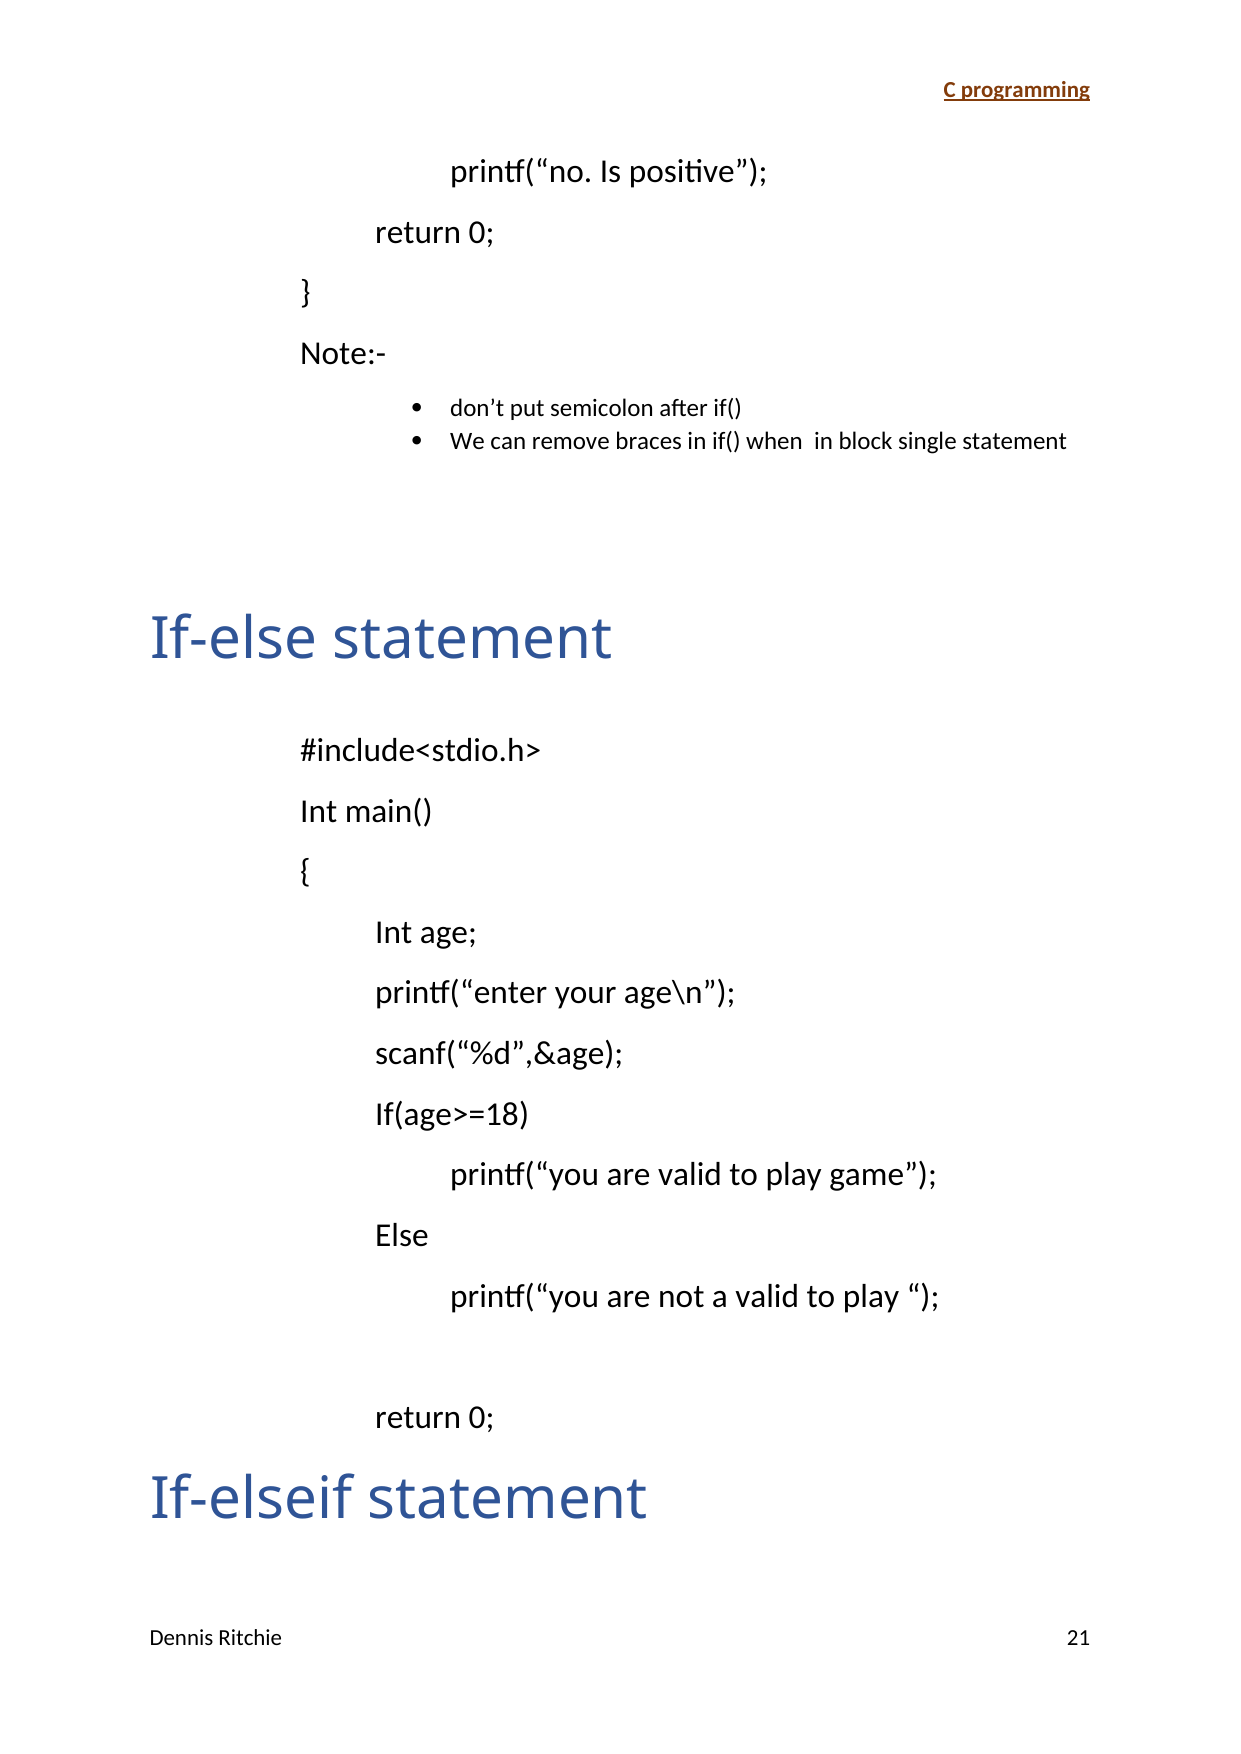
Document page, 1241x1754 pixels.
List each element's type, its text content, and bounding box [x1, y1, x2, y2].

text scanf(“%d”,&age); [375, 1032, 1090, 1073]
text printf(“you are not a valid to play “); [375, 1274, 1090, 1315]
text If(age>=18) [375, 1093, 1090, 1133]
text printf(“no. Is positive”); [375, 150, 1090, 191]
text return 0; [375, 211, 1090, 251]
subtitle If-elseif statement [150, 1456, 1090, 1536]
text Int age; [300, 911, 1090, 952]
text } [300, 271, 1090, 312]
text { [225, 850, 1090, 891]
text #include<stdio.h> [225, 729, 1090, 770]
text Note:- [300, 332, 1090, 373]
text printf(“enter your age\n”); [375, 971, 1090, 1012]
text printf(“you are valid to play game”); [375, 1153, 1090, 1194]
text Int main() [225, 789, 1090, 830]
list We can remove braces in if() when in block single statement [412, 425, 1090, 456]
subtitle If-else statement [150, 596, 1090, 676]
list don’t put semicolon after if() [412, 392, 1090, 423]
text Else [375, 1214, 1090, 1255]
text return 0; [300, 1396, 1090, 1437]
